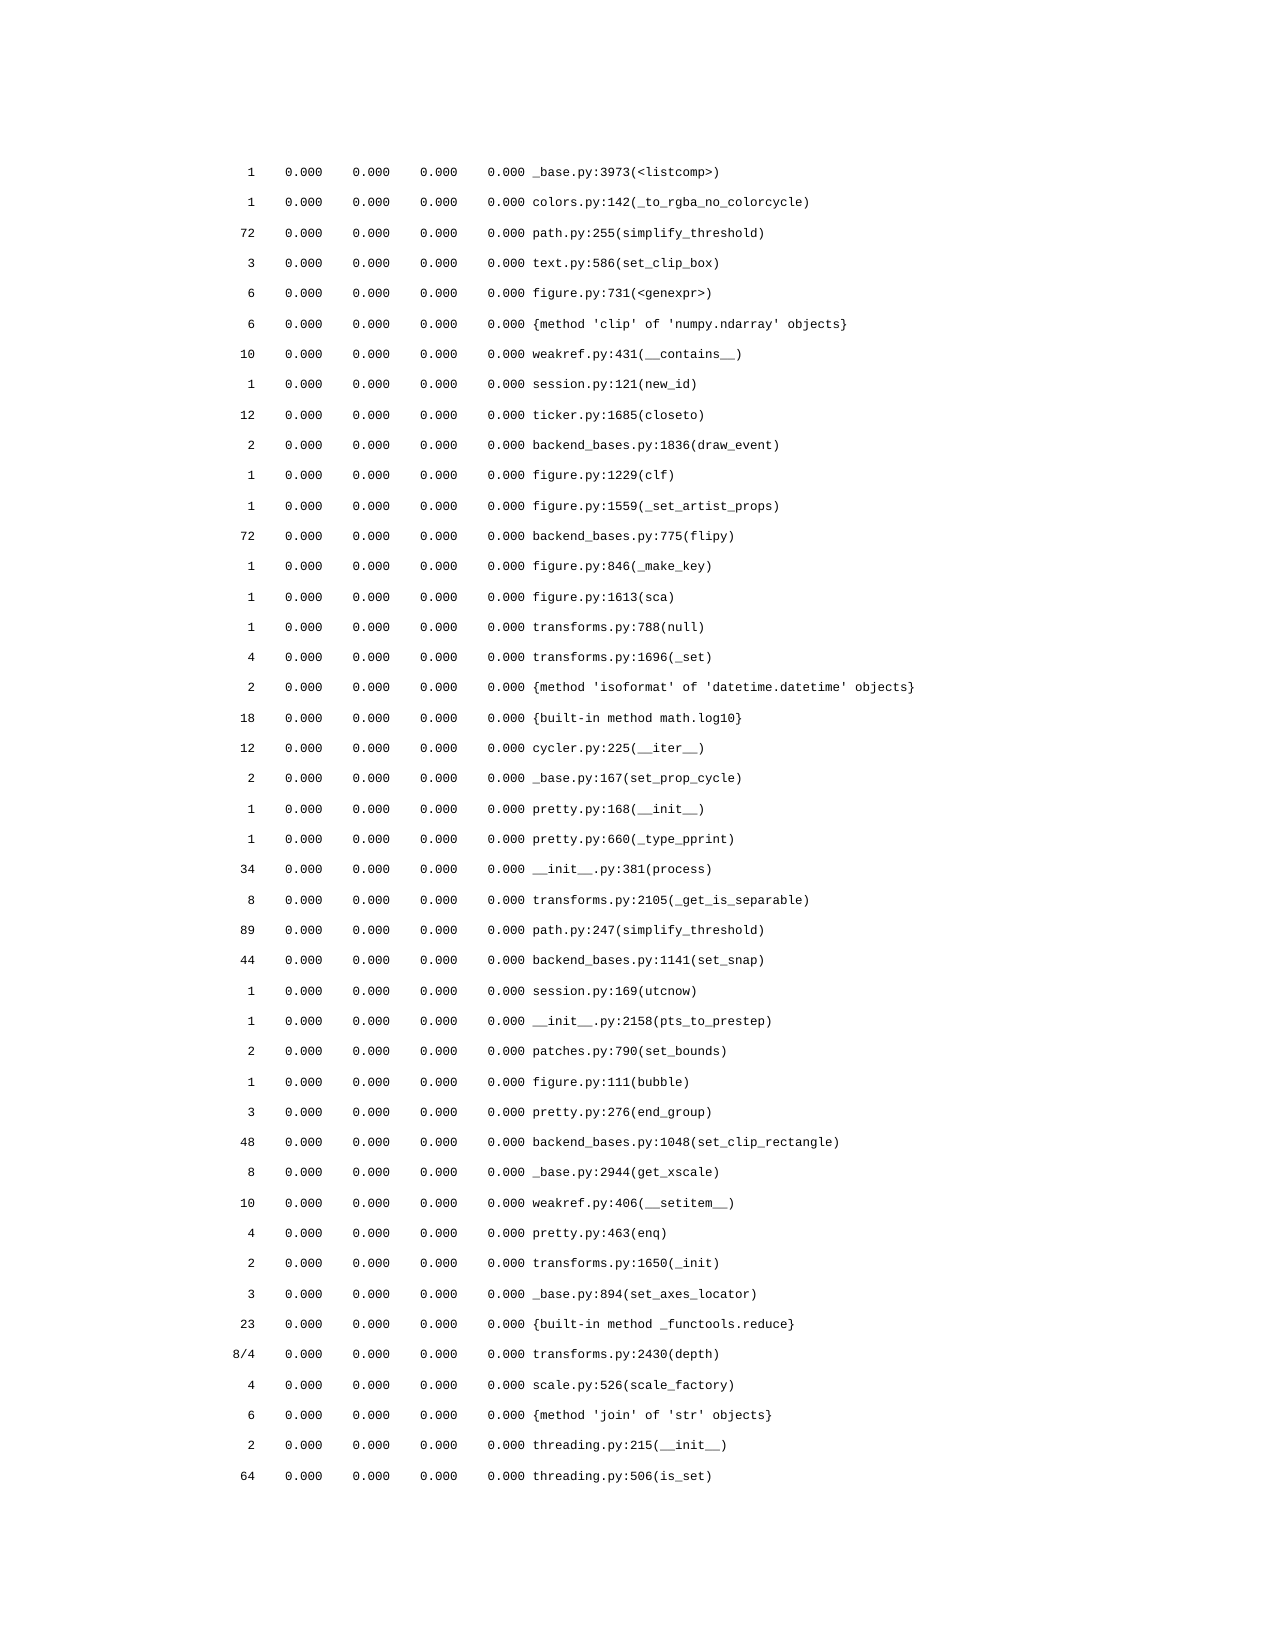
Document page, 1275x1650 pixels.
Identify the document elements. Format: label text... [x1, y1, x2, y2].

text 72 0.000 0.000 0.000 0.000 backend_bases.py:775(flipy) [187, 514, 1087, 544]
text 12 0.000 0.000 0.000 0.000 cycler.py:225(__iter__) [187, 726, 1087, 756]
text 1 0.000 0.000 0.000 0.000 figure.py:111(bubble) [187, 1059, 1087, 1090]
text 6 0.000 0.000 0.000 0.000 {method 'join' of 'str' objects} [187, 1393, 1087, 1423]
text 1 0.000 0.000 0.000 0.000 figure.py:1613(sca) [187, 574, 1087, 605]
text 1 0.000 0.000 0.000 0.000 _base.py:3973(<listcomp>) [187, 150, 1087, 180]
text 1 0.000 0.000 0.000 0.000 pretty.py:168(__init__) [187, 787, 1087, 817]
text 1 0.000 0.000 0.000 0.000 __init__.py:2158(pts_to_prestep) [187, 999, 1087, 1029]
text 2 0.000 0.000 0.000 0.000 transforms.py:1650(_init) [187, 1241, 1087, 1272]
text 1 0.000 0.000 0.000 0.000 transforms.py:788(null) [187, 605, 1087, 635]
text 18 0.000 0.000 0.000 0.000 {built-in method math.log10} [187, 696, 1087, 726]
text 2 0.000 0.000 0.000 0.000 _base.py:167(set_prop_cycle) [187, 756, 1087, 787]
text 2 0.000 0.000 0.000 0.000 patches.py:790(set_bounds) [187, 1029, 1087, 1059]
text 44 0.000 0.000 0.000 0.000 backend_bases.py:1141(set_snap) [187, 938, 1087, 968]
text 1 0.000 0.000 0.000 0.000 figure.py:1229(clf) [187, 453, 1087, 483]
text 6 0.000 0.000 0.000 0.000 figure.py:731(<genexpr>) [187, 271, 1087, 302]
text 8 0.000 0.000 0.000 0.000 _base.py:2944(get_xscale) [187, 1150, 1087, 1181]
text 1 0.000 0.000 0.000 0.000 session.py:121(new_id) [187, 362, 1087, 392]
text 48 0.000 0.000 0.000 0.000 backend_bases.py:1048(set_clip_rectangle) [187, 1120, 1087, 1150]
text 8/4 0.000 0.000 0.000 0.000 transforms.py:2430(depth) [187, 1332, 1087, 1362]
text 1 0.000 0.000 0.000 0.000 figure.py:846(_make_key) [187, 544, 1087, 574]
text 2 0.000 0.000 0.000 0.000 threading.py:215(__init__) [187, 1423, 1087, 1453]
text 89 0.000 0.000 0.000 0.000 path.py:247(simplify_threshold) [187, 908, 1087, 938]
text 4 0.000 0.000 0.000 0.000 transforms.py:1696(_set) [187, 635, 1087, 665]
text 4 0.000 0.000 0.000 0.000 pretty.py:463(enq) [187, 1211, 1087, 1241]
text 10 0.000 0.000 0.000 0.000 weakref.py:431(__contains__) [187, 332, 1087, 362]
text 4 0.000 0.000 0.000 0.000 scale.py:526(scale_factory) [187, 1362, 1087, 1393]
text 1 0.000 0.000 0.000 0.000 figure.py:1559(_set_artist_props) [187, 483, 1087, 514]
text 64 0.000 0.000 0.000 0.000 threading.py:506(is_set) [187, 1453, 1087, 1484]
text 3 0.000 0.000 0.000 0.000 _base.py:894(set_axes_locator) [187, 1272, 1087, 1302]
text 72 0.000 0.000 0.000 0.000 path.py:255(simplify_threshold) [187, 211, 1087, 241]
text 3 0.000 0.000 0.000 0.000 pretty.py:276(end_group) [187, 1090, 1087, 1120]
text 12 0.000 0.000 0.000 0.000 ticker.py:1685(closeto) [187, 392, 1087, 423]
text 1 0.000 0.000 0.000 0.000 pretty.py:660(_type_pprint) [187, 817, 1087, 847]
text 10 0.000 0.000 0.000 0.000 weakref.py:406(__setitem__) [187, 1181, 1087, 1211]
text 2 0.000 0.000 0.000 0.000 {method 'isoformat' of 'datetime.datetime' objects} [187, 665, 1087, 696]
text 2 0.000 0.000 0.000 0.000 backend_bases.py:1836(draw_event) [187, 423, 1087, 453]
text 3 0.000 0.000 0.000 0.000 text.py:586(set_clip_box) [187, 241, 1087, 271]
text 23 0.000 0.000 0.000 0.000 {built-in method _functools.reduce} [187, 1302, 1087, 1332]
text 1 0.000 0.000 0.000 0.000 session.py:169(utcnow) [187, 968, 1087, 999]
text 1 0.000 0.000 0.000 0.000 colors.py:142(_to_rgba_no_colorcycle) [187, 180, 1087, 211]
text 6 0.000 0.000 0.000 0.000 {method 'clip' of 'numpy.ndarray' objects} [187, 302, 1087, 332]
text 8 0.000 0.000 0.000 0.000 transforms.py:2105(_get_is_separable) [187, 877, 1087, 908]
text 34 0.000 0.000 0.000 0.000 __init__.py:381(process) [187, 847, 1087, 877]
